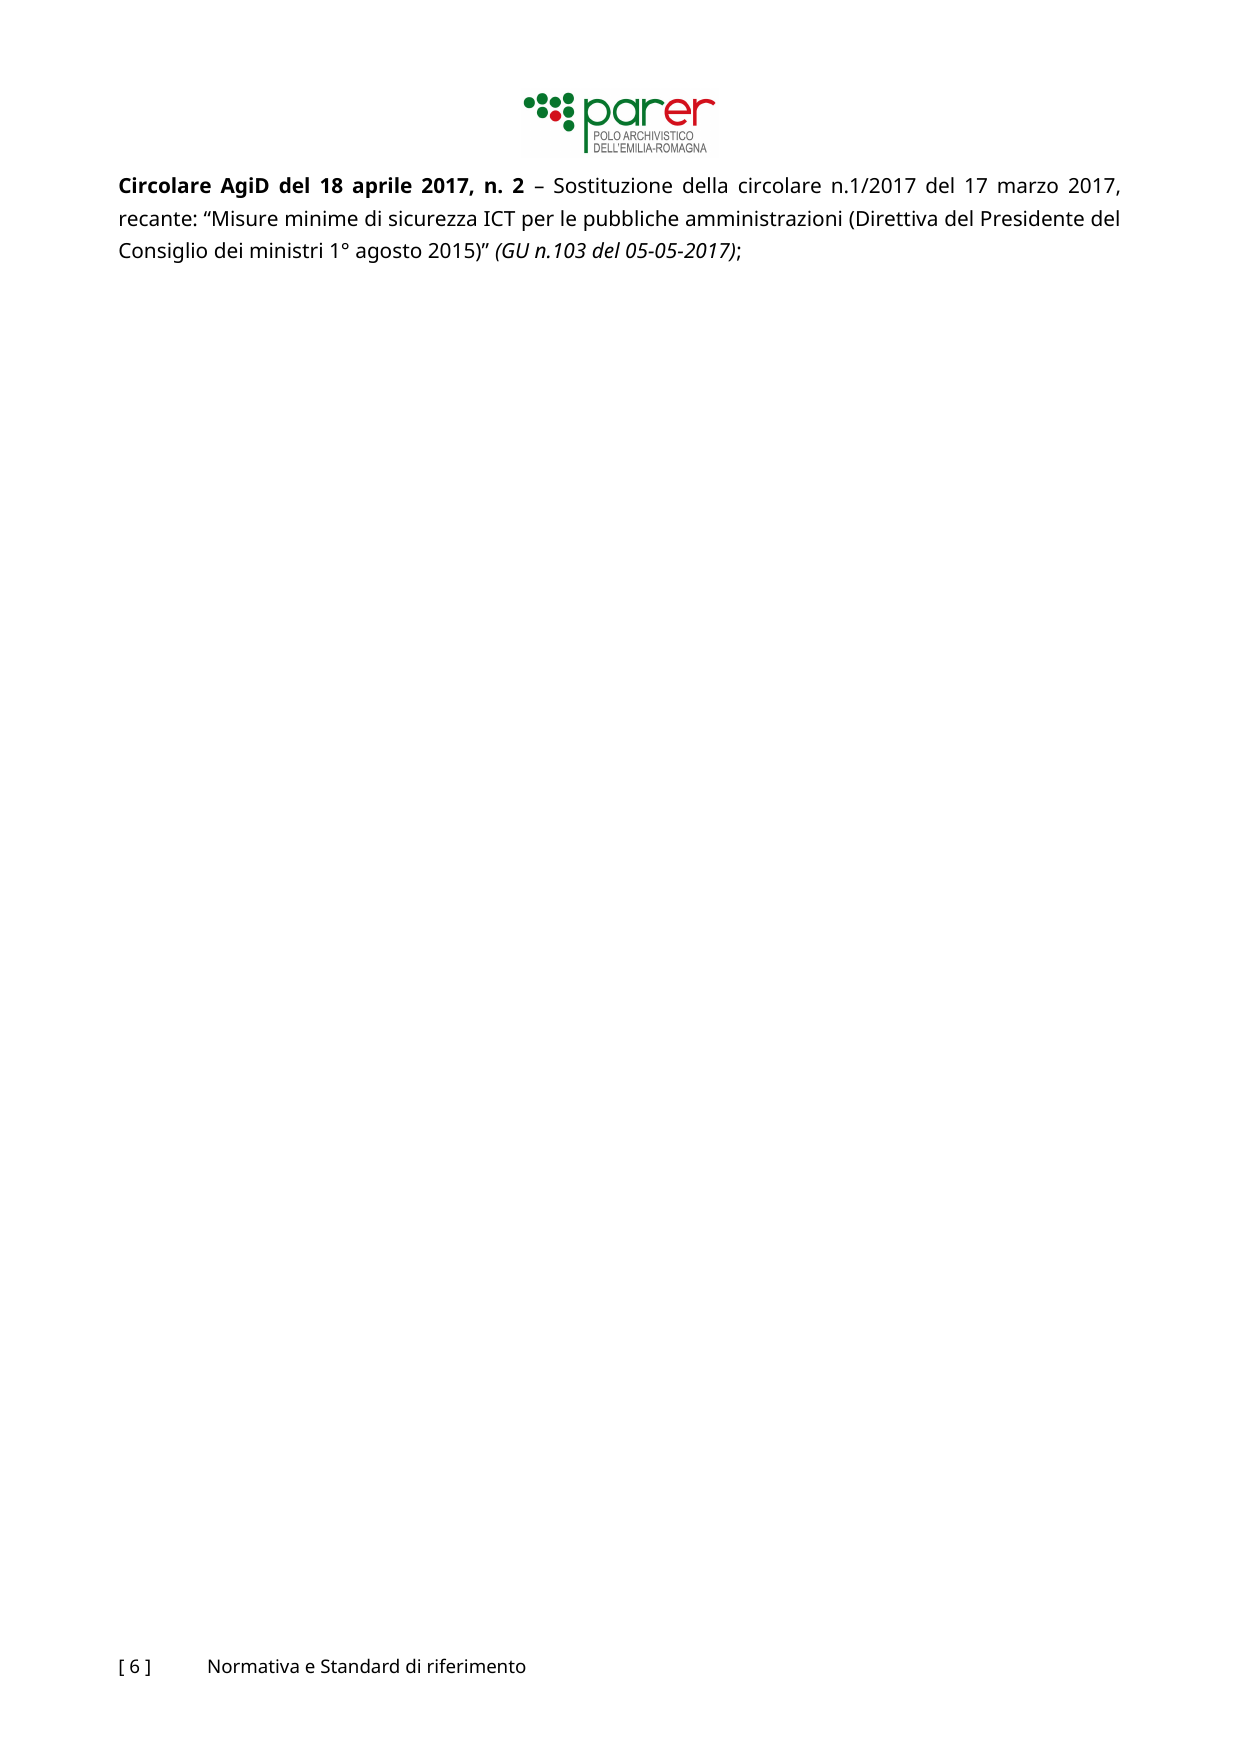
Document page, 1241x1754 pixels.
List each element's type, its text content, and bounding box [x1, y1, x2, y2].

text Circolare AgiD del 18 aprile 2017, n. 2 – Sostituzione della circolare n.1/2017 del 17 marzo 2017, recante: “Misure minime di sicurezza ICT per le pubbliche amministrazioni (Direttiva del Presidente del Consiglio dei ministri 1° agosto 2015)” (GU n.103 del 05-05-2017); [118, 171, 1122, 265]
picture [521, 88, 720, 158]
